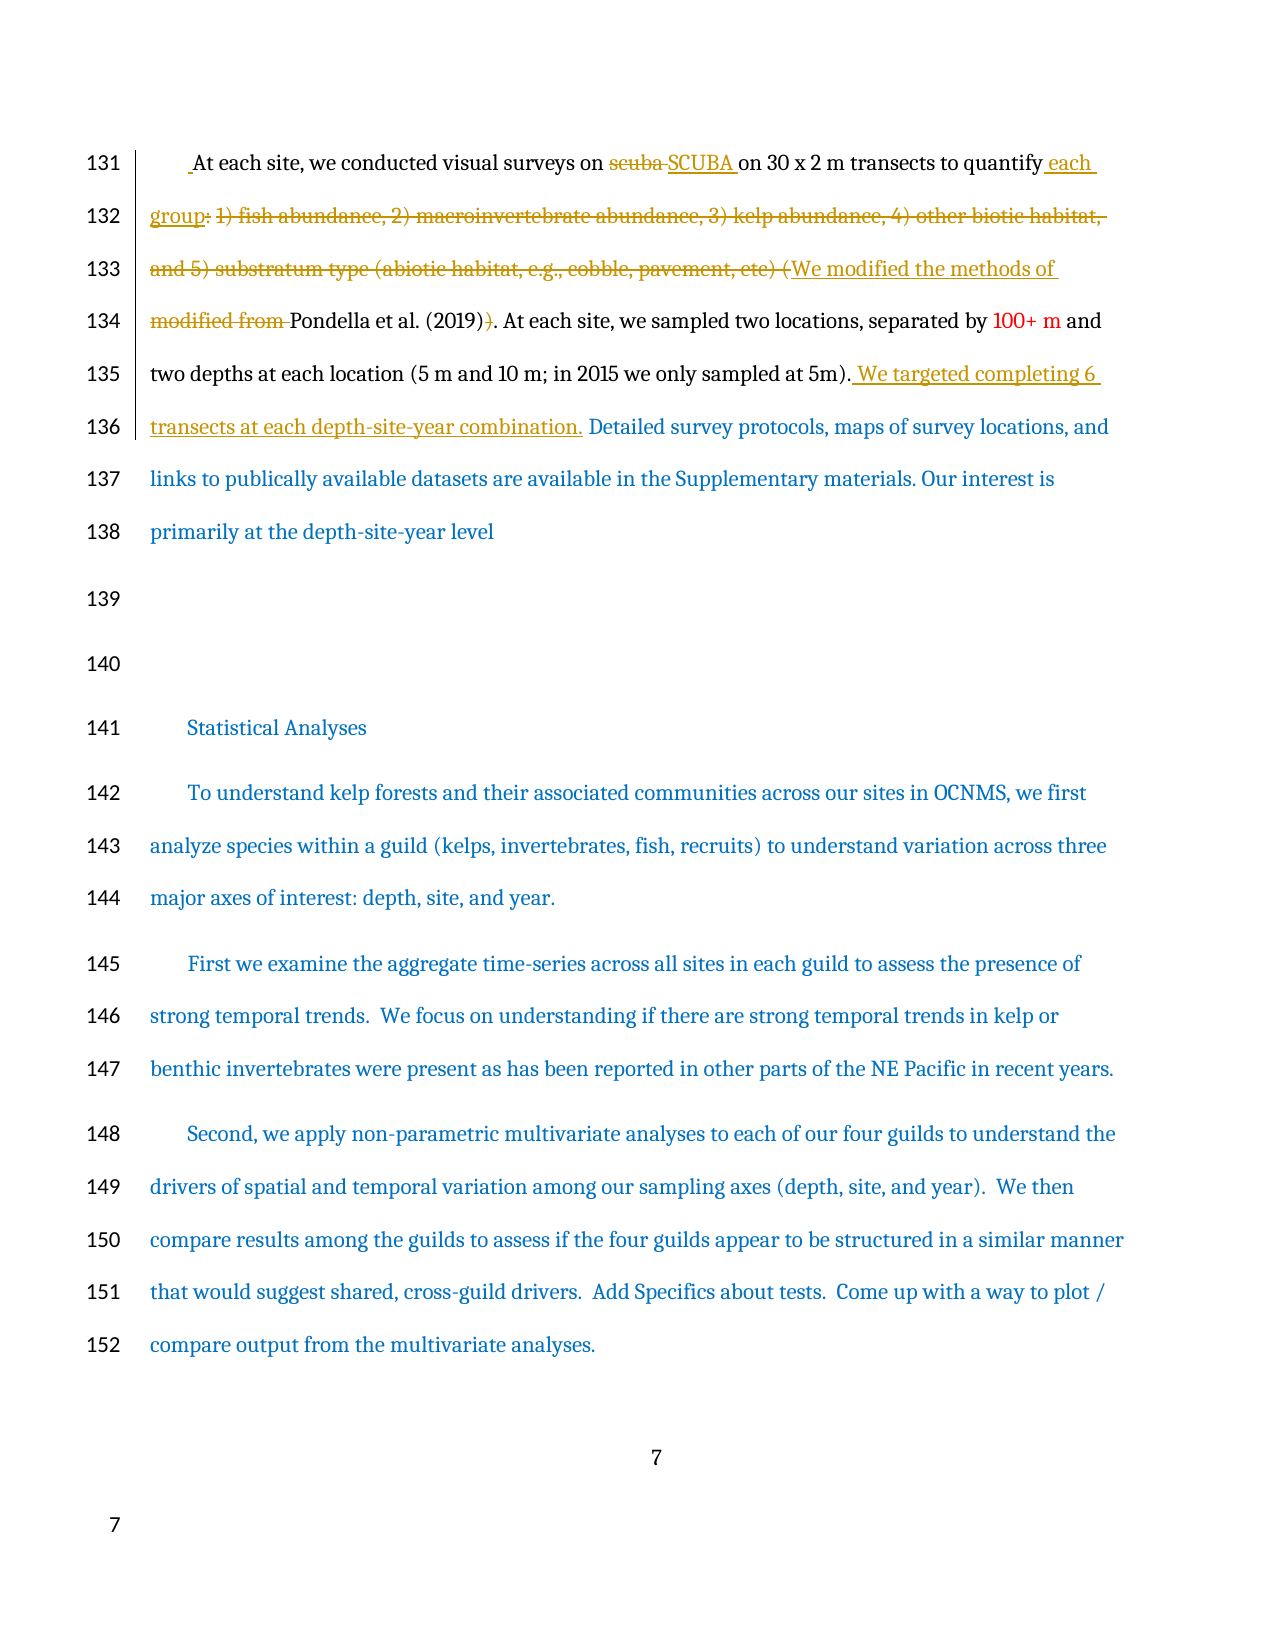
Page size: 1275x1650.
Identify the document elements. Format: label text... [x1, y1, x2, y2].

text At each site, we conducted visual surveys on on 30 x 2 m transects to quantify Pondella et al. (2019). At each site, we sampled two locations, separated by 100+ m and two depths at each location (5 m and 10 m; in 2015 we only sampled at 5m). Detailed survey protocols, maps of survey locations, and links to publically available datasets are available in the Supplementary materials. Our interest is primarily at the depth-site-year level [150, 150, 1125, 545]
text Second, we apply non-parametric multivariate analyses to each of our four guilds to understand the drivers of spatial and temporal variation among our sampling axes (depth, site, and year). We then compare results among the guilds to assess if the four guilds appear to be structured in a similar manner that would suggest shared, cross-guild drivers. Add Specifics about tests. Come up with a way to plot / compare output from the multivariate analyses. [150, 1121, 1125, 1358]
text Statistical Analyses [150, 714, 1125, 741]
text To understand kelp forests and their associated communities across our sites in OCNMS, we first analyze species within a guild (kelps, invertebrates, fish, recruits) to understand variation across three major axes of interest: depth, site, and year. [150, 780, 1125, 912]
text First we examine the aggregate time-series across all sites in each guild to assess the presence of strong temporal trends. We focus on understanding if there are strong temporal trends in kelp or benthic invertebrates were present as has been reported in other parts of the NE Pacific in recent years. [150, 950, 1125, 1082]
